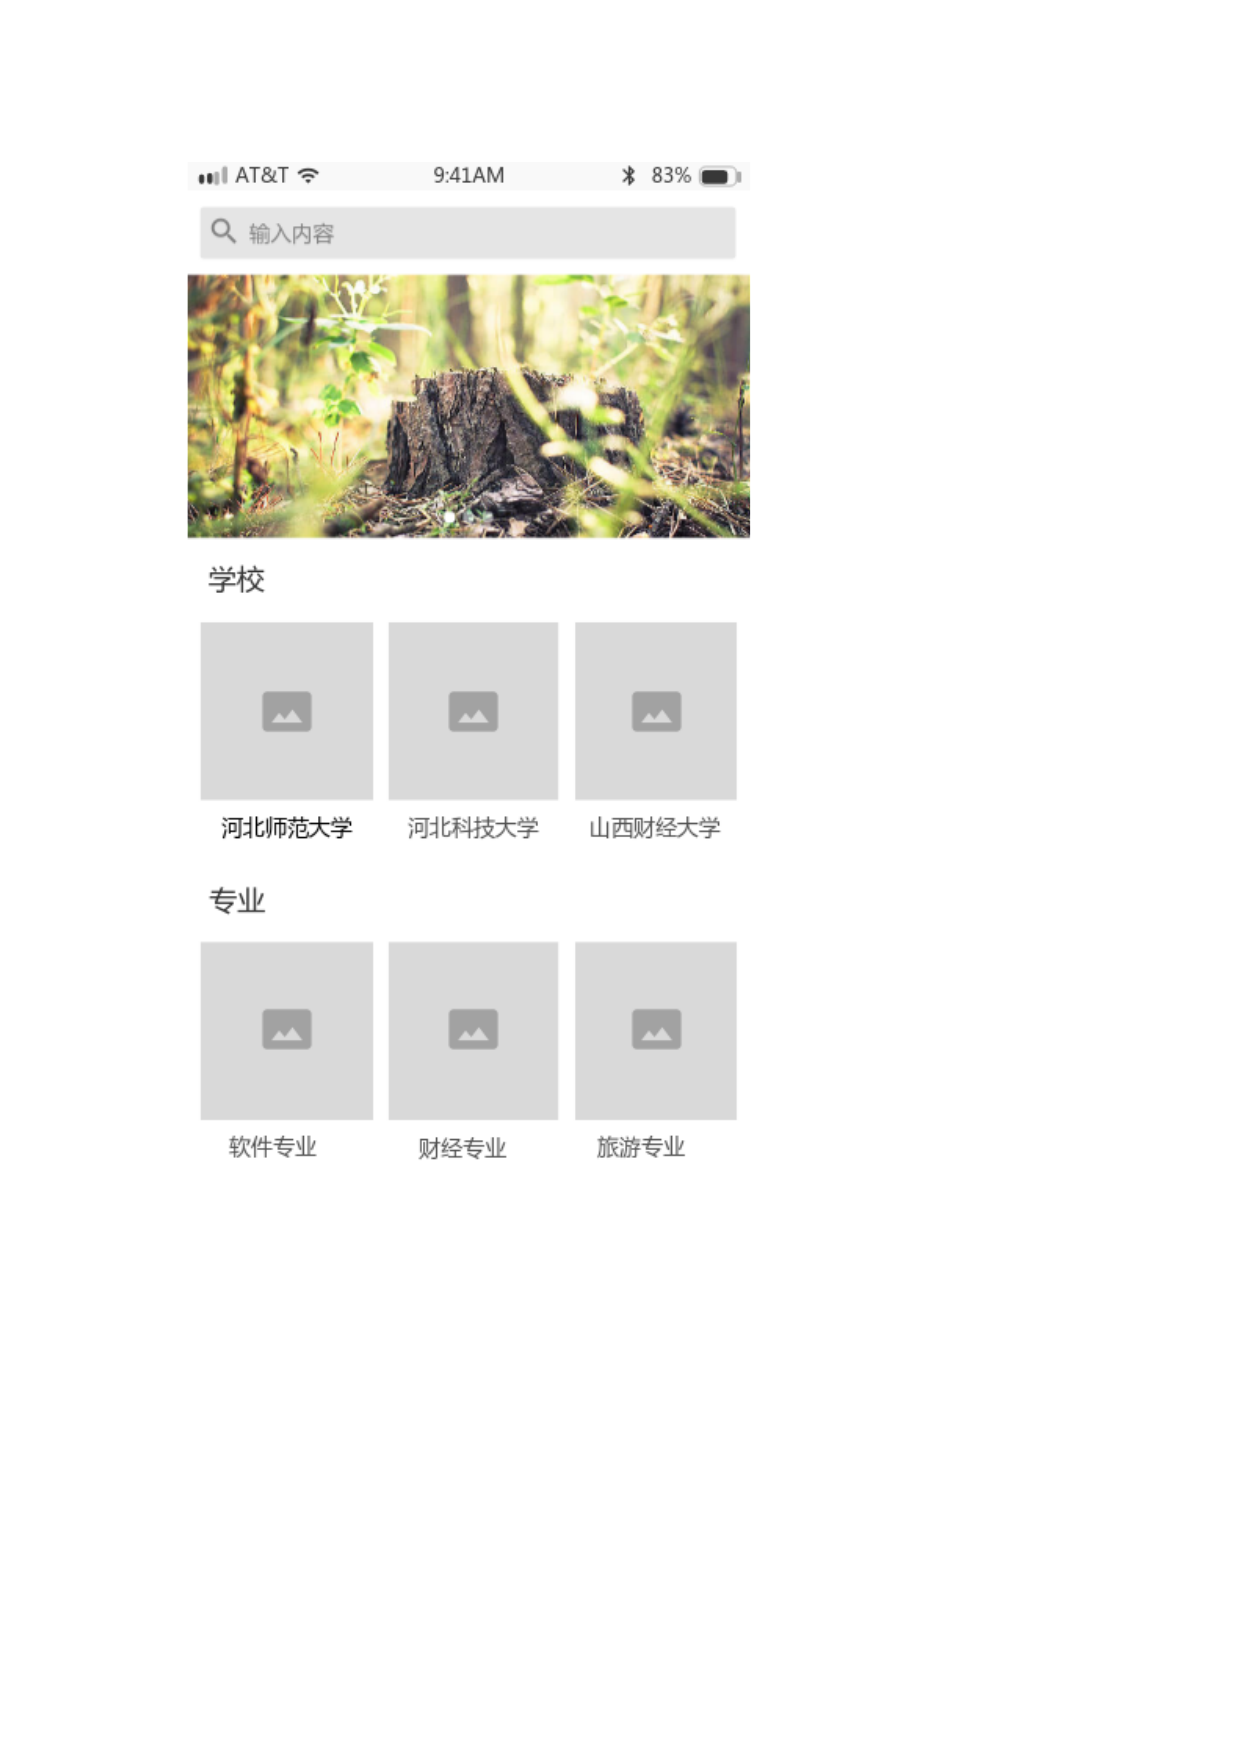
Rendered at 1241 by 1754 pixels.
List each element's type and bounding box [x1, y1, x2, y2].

picture [187, 162, 750, 1161]
